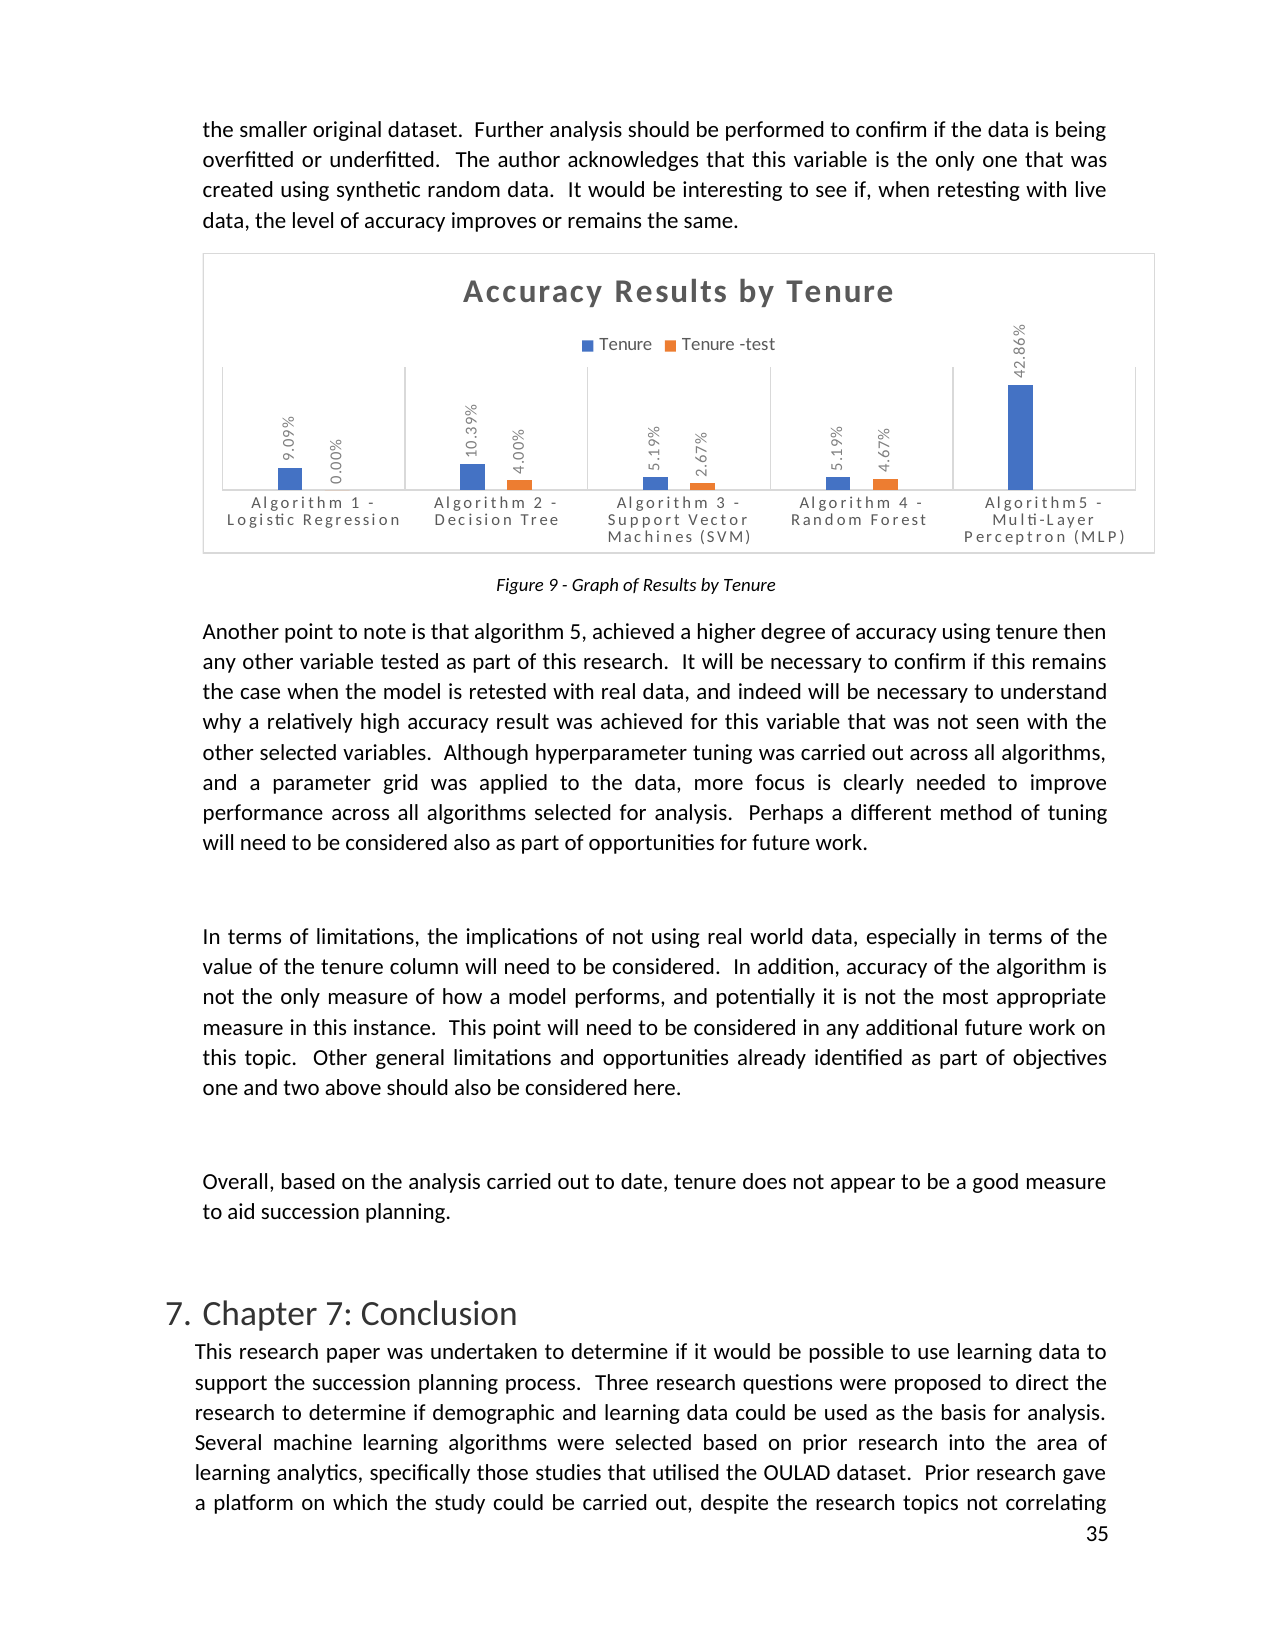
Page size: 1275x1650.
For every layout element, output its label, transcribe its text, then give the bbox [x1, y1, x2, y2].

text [202, 115, 1109, 234]
text Figure 9 - Graph of Results by Tenure [165, 573, 1109, 596]
text In terms of limitations, the implications of not using real world data, especially in terms of the value of the tenure column will need to be considered. In addition, accuracy of the algorithm is not the only measure of how a model performs, and potentially it is not the most appropriate measure in this instance. This point will need to be considered in any additional future work on this topic. Other general limitations and opportunities already identified as part of objectives one and two above should also be considered here. [202, 922, 1109, 1101]
text Another point to note is that algorithm 5, achieved a higher degree of accuracy using tenure then any other variable tested as part of this research. It will be necessary to confirm if this remains the case when the model is retested with real data, and indeed will be necessary to understand why a relatively high accuracy result was achieved for this variable that was not seen with the other selected variables. Although hyperparameter tuning was carried out across all algorithms, and a parameter grid was applied to the data, more focus is clearly needed to improve performance across all algorithms selected for analysis. Perhaps a different method of tuning will need to be considered also as part of opportunities for future work. [202, 617, 1109, 856]
subtitle Chapter 7: Conclusion [165, 1291, 1108, 1334]
text Overall, based on the analysis carried out to date, tenure does not appear to be a good measure to aid succession planning. [202, 1167, 1109, 1225]
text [194, 1337, 1109, 1516]
